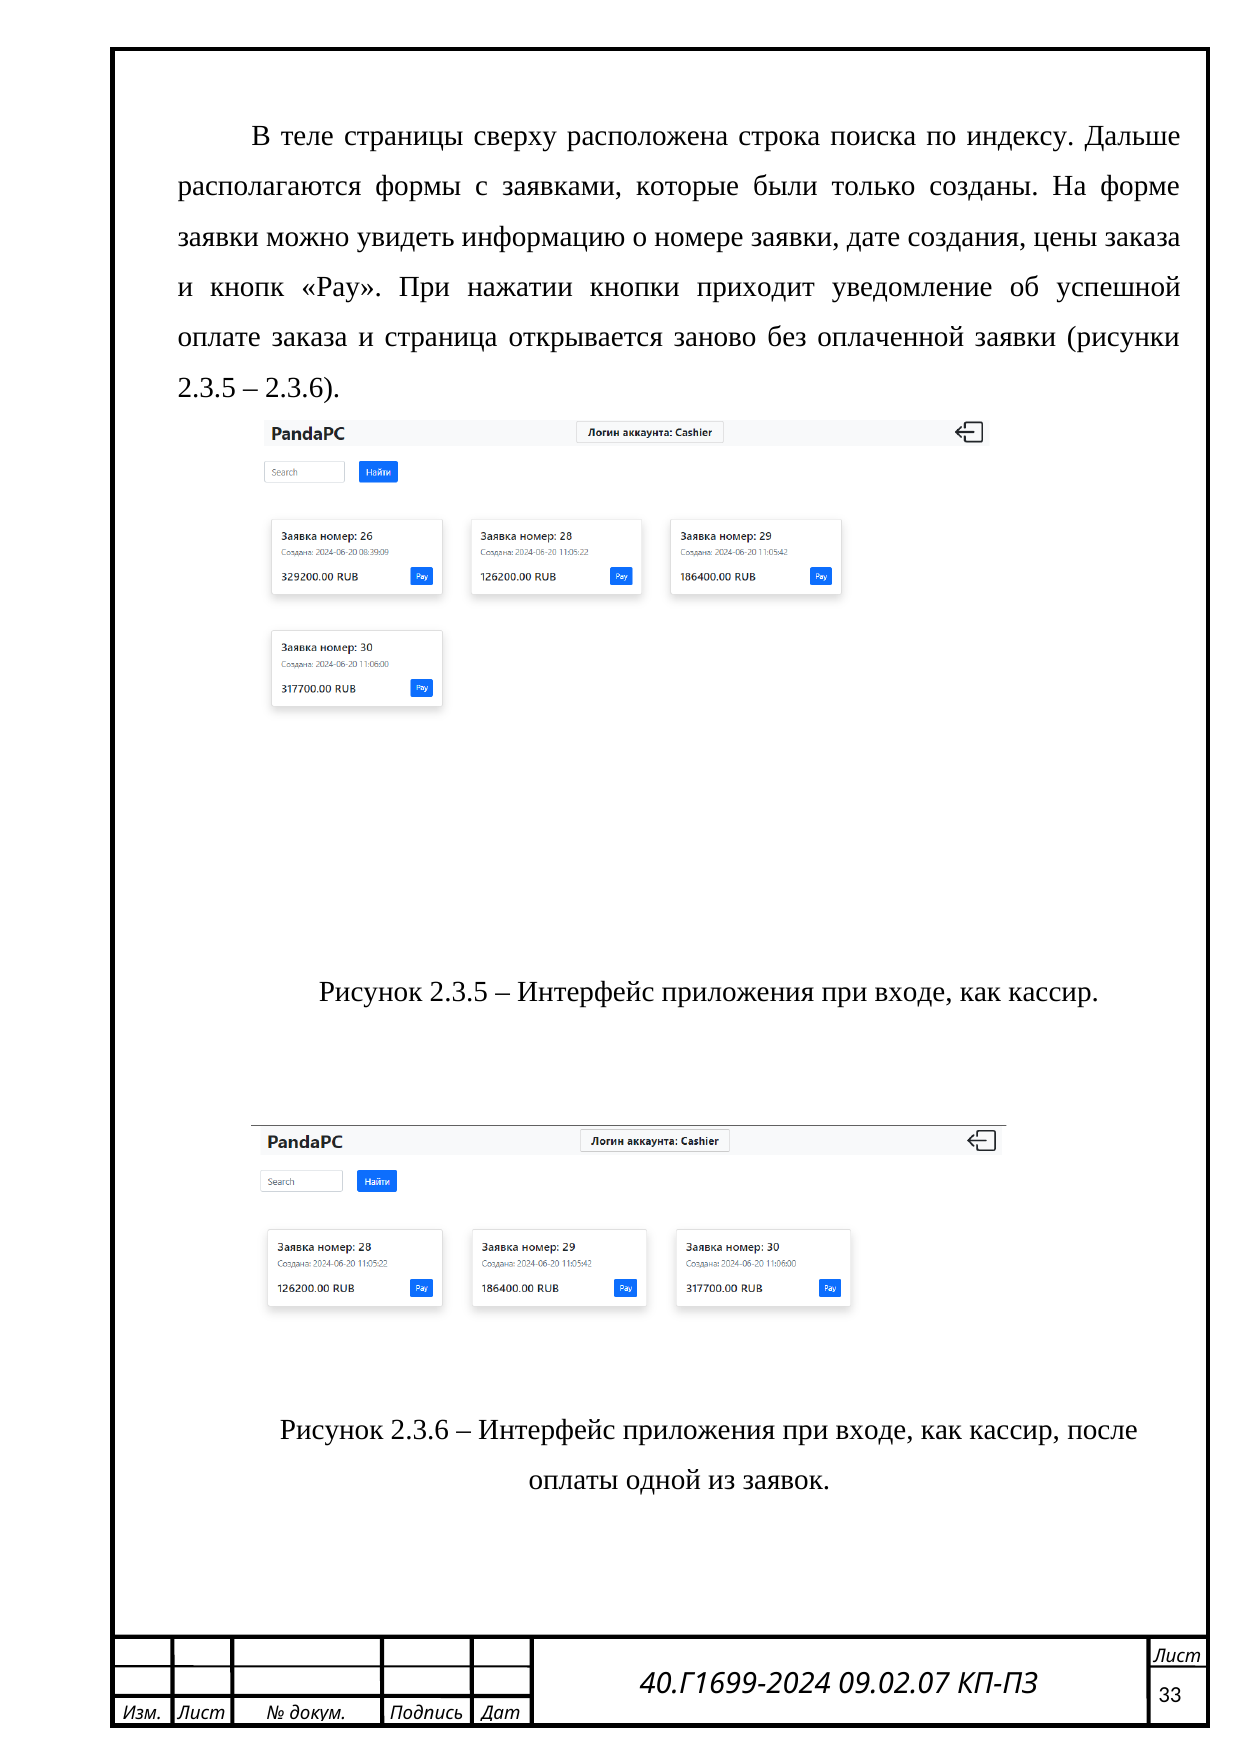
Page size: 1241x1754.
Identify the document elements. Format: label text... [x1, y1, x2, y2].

text Рисунок 2.3.5 – Интерфейс приложения при входе, как кассир. [177, 974, 1181, 1008]
picture [251, 420, 992, 961]
text Рисунок 2.3.6 – Интерфейс приложения при входе, как кассир, после оплаты одной из заявок. [177, 1412, 1181, 1496]
text В теле страницы сверху расположена строка поиска по индексу. Дальше располагаются формы с заявками, которые были только созданы. На форме заявки можно увидеть информацию о номере заявки, дате создания, цены заказа и кнопк «Pay». При нажатии кнопки приходит уведомление об успешной оплате заказа и страница открывается заново без оплаченной заявки (рисунки 2.3.5 – 2.3.6). [177, 118, 1181, 403]
picture [251, 1125, 1007, 1398]
